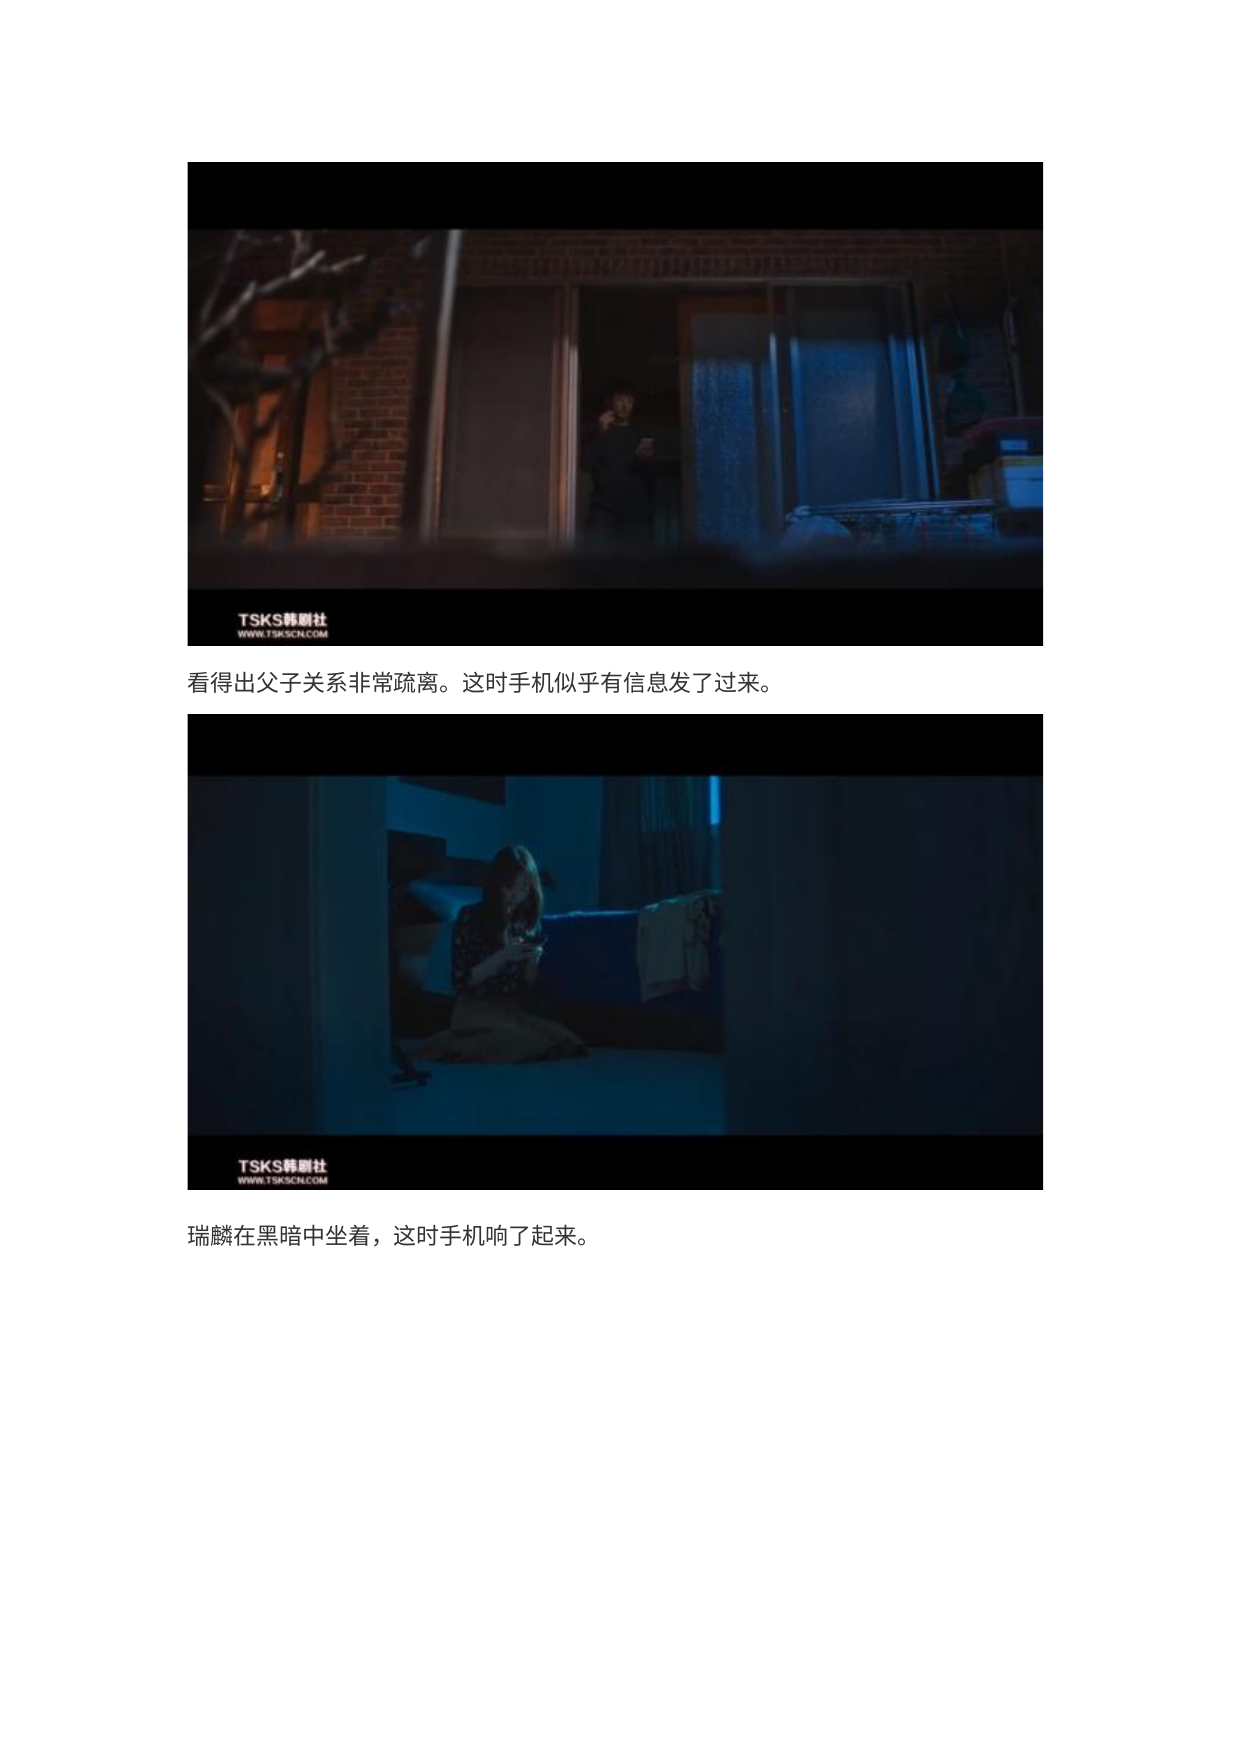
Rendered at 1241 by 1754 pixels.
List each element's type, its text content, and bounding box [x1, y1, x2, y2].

picture [187, 714, 1044, 1190]
text 看得出父子关系非常疏离。这时手机似乎有信息发了过来。 [187, 649, 1053, 714]
picture [187, 162, 1044, 646]
text 瑞麟在黑暗中坐着，这时手机响了起来。 [187, 1202, 1053, 1267]
